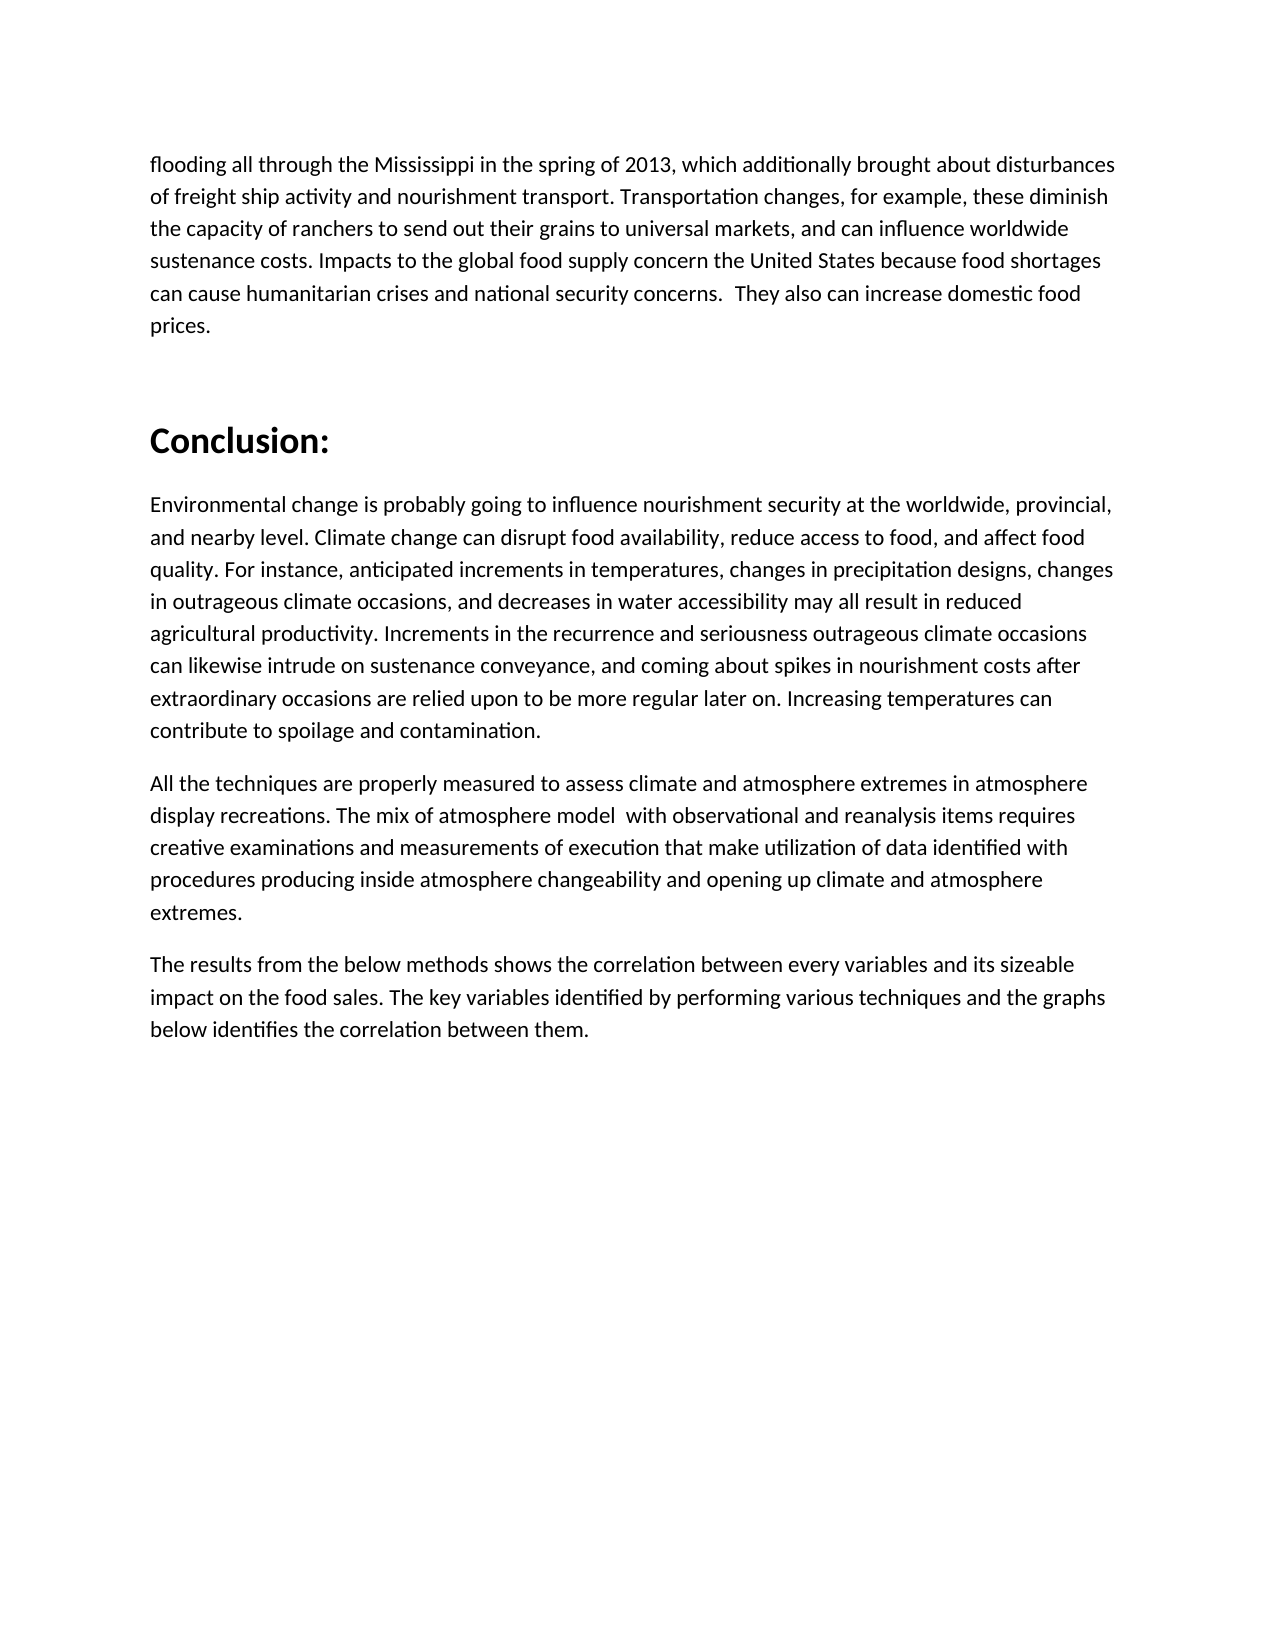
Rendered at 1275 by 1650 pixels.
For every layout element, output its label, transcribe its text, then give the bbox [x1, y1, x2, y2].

text Conclusion: [150, 417, 1125, 463]
text Environmental change is probably going to influence nourishment security at the worldwide, provincial, and nearby level. Climate change can disrupt food availability, reduce access to food, and affect food quality. For instance, anticipated increments in temperatures, changes in precipitation designs, changes in outrageous climate occasions, and decreases in water accessibility may all result in reduced agricultural productivity. Increments in the recurrence and seriousness outrageous climate occasions can likewise intrude on sustenance conveyance, and coming about spikes in nourishment costs after extraordinary occasions are relied upon to be more regular later on. Increasing temperatures can contribute to spoilage and contamination. [150, 491, 1125, 744]
text All the techniques are properly measured to assess climate and atmosphere extremes in atmosphere display recreations. The mix of atmosphere model with observational and reanalysis items requires creative examinations and measurements of execution that make utilization of data identified with procedures producing inside atmosphere changeability and opening up climate and atmosphere extremes. [150, 769, 1125, 926]
text The results from the below methods shows the correlation between every variables and its sizeable impact on the food sales. The key variables identified by performing various techniques and the graphs below identifies the correlation between them. [150, 951, 1125, 1043]
